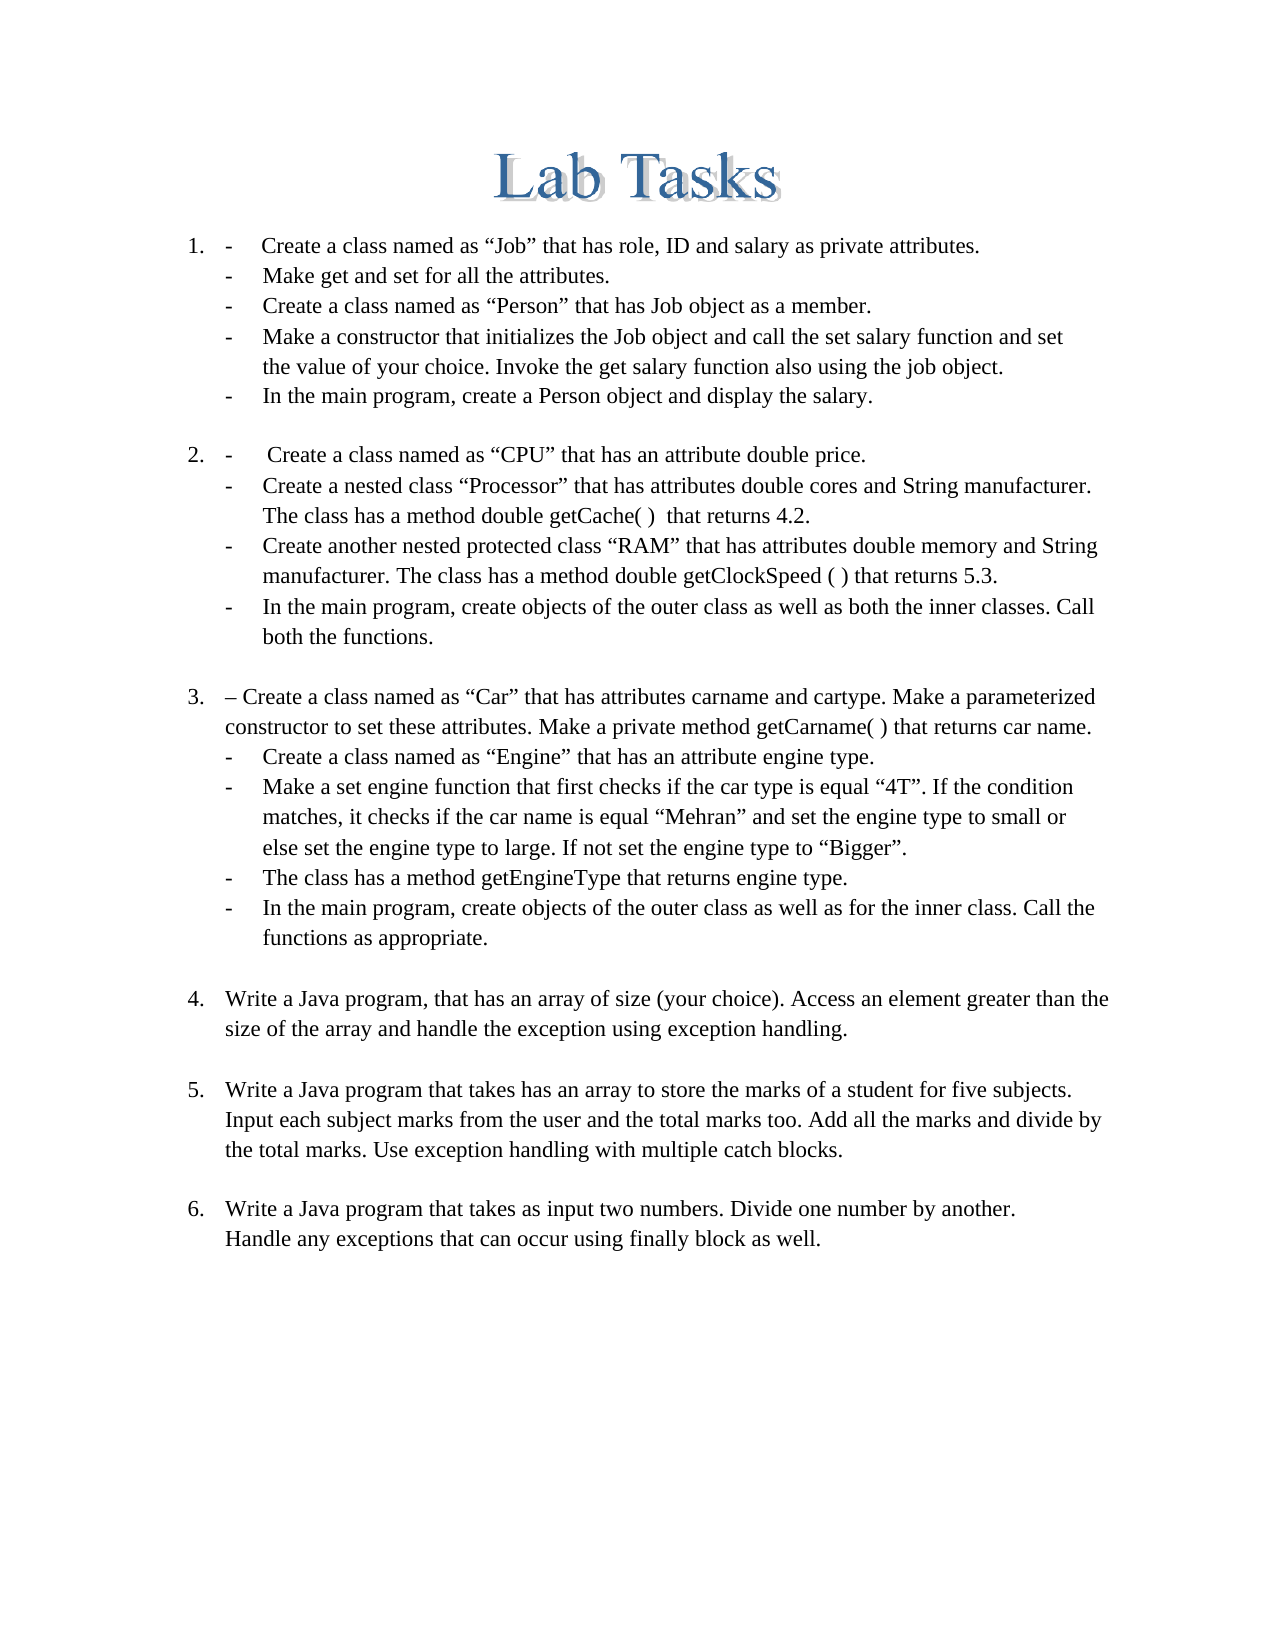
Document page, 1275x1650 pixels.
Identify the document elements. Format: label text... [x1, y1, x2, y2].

list - Create a class named as “CPU” that has an attribute double price. [187, 442, 1208, 468]
list Create a class named as “Engine” that has an attribute engine type. [225, 743, 1208, 769]
list Write a Java program, that has an array of size (your choice). Access an element greater than the size of the array and handle the exception using exception handling. [187, 985, 1110, 1042]
list - Create a class named as “Job” that has role, ID and salary as private attributes. [187, 232, 1208, 258]
list Write a Java program that takes has an array to store the marks of a student for five subjects. Input each subject marks from the user and the total marks too. Add all the marks and divide by the total marks. Use exception handling with multiple catch blocks. [187, 1076, 1103, 1162]
picture [620, 152, 782, 202]
list The class has a method getEngineType that returns engine type. [225, 864, 1208, 890]
text The class has a method double getCache( ) that returns 4.2. [262, 502, 1208, 528]
list Make a set engine function that first checks if the car type is equal “4T”. If the condition matches, it checks if the car name is equal “Mehran” and set the engine type to small or else set the engine type to large. If not set the engine type to “Bigger”. [225, 773, 1107, 860]
list Write a Java program that takes as input two numbers. Divide one number by another. Handle any exceptions that can occur using finally block as well. [187, 1195, 1087, 1252]
list Make a constructor that initializes the Job object and call the set salary function and set the value of your choice. Invoke the get salary function also using the job object. [225, 323, 1096, 379]
picture [493, 152, 605, 202]
list Create another nested protected class “RAM” that has attributes double memory and String manufacturer. The class has a method double getClockSpeed ( ) that returns 5.3. [225, 532, 1099, 589]
list Make get and set for all the attributes. [225, 262, 1208, 289]
list – Create a class named as “Car” that has attributes carname and cartype. Make a parameterized constructor to set these attributes. Make a private method getCarname( ) that returns car name. [187, 683, 1109, 739]
list Create a class named as “Person” that has Job object as a member. [225, 292, 1208, 319]
list In the main program, create a Person object and display the salary. [225, 383, 1208, 409]
list In the main program, create objects of the outer class as well as both the inner classes. Call both the functions. [225, 593, 1096, 649]
list In the main program, create objects of the outer class as well as for the inner class. Call the functions as appropriate. [225, 894, 1097, 951]
list Create a nested class “Processor” that has attributes double cores and String manufacturer. [225, 472, 1208, 498]
